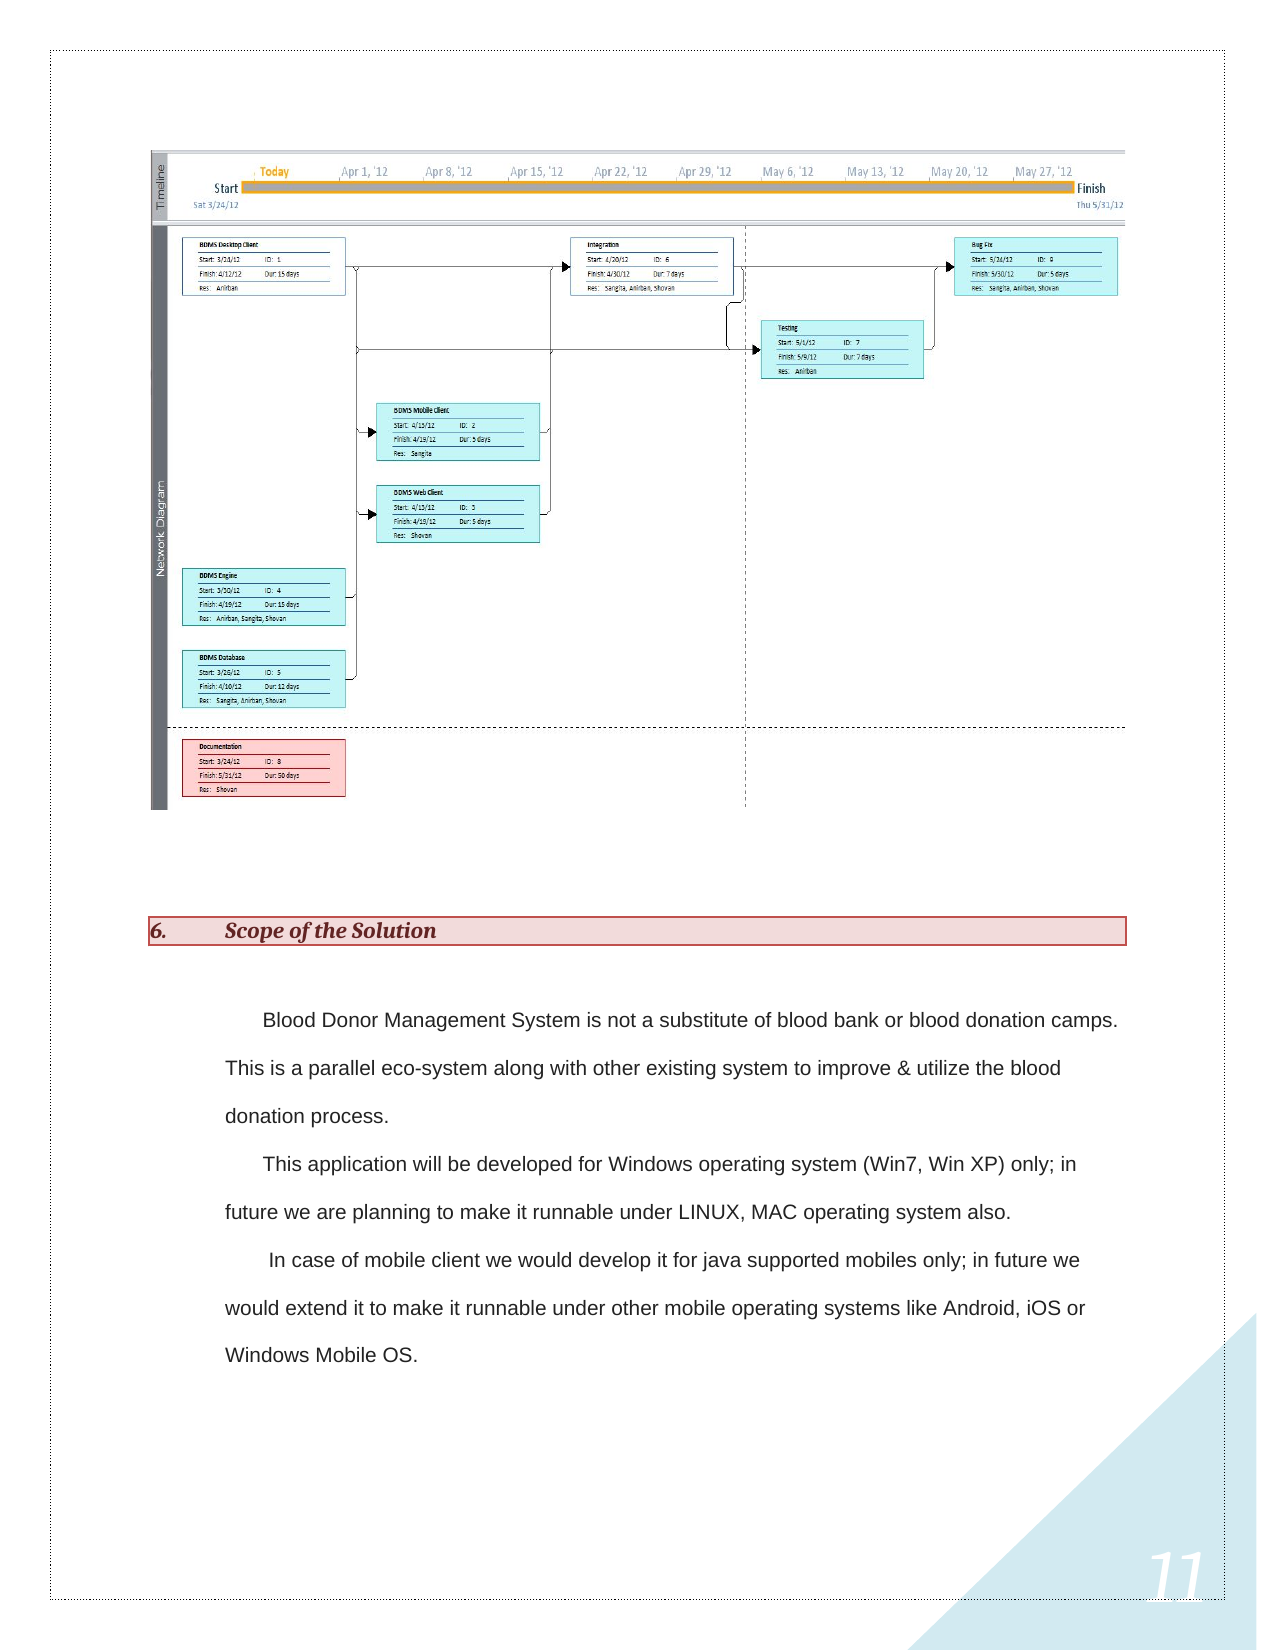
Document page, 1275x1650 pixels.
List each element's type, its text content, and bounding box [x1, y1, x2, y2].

list This application will be developed for Windows operating system (Win7, Win XP) only; in future we are planning to make it runnable under LINUX, MAC operating system also. [225, 1152, 1125, 1223]
list In case of mobile client we would develop it for java supported mobiles only; in future we would extend it to make it runnable under other mobile operating systems like Android, iOS or Windows Mobile OS. [225, 1247, 1125, 1367]
picture [150, 150, 1125, 810]
list Blood Donor Management System is not a substitute of blood bank or blood donation camps. This is a parallel eco-system along with other existing system to improve & utilize the blood donation process. [225, 1008, 1125, 1128]
subtitle 6. Scope of the Solution [150, 918, 1125, 944]
